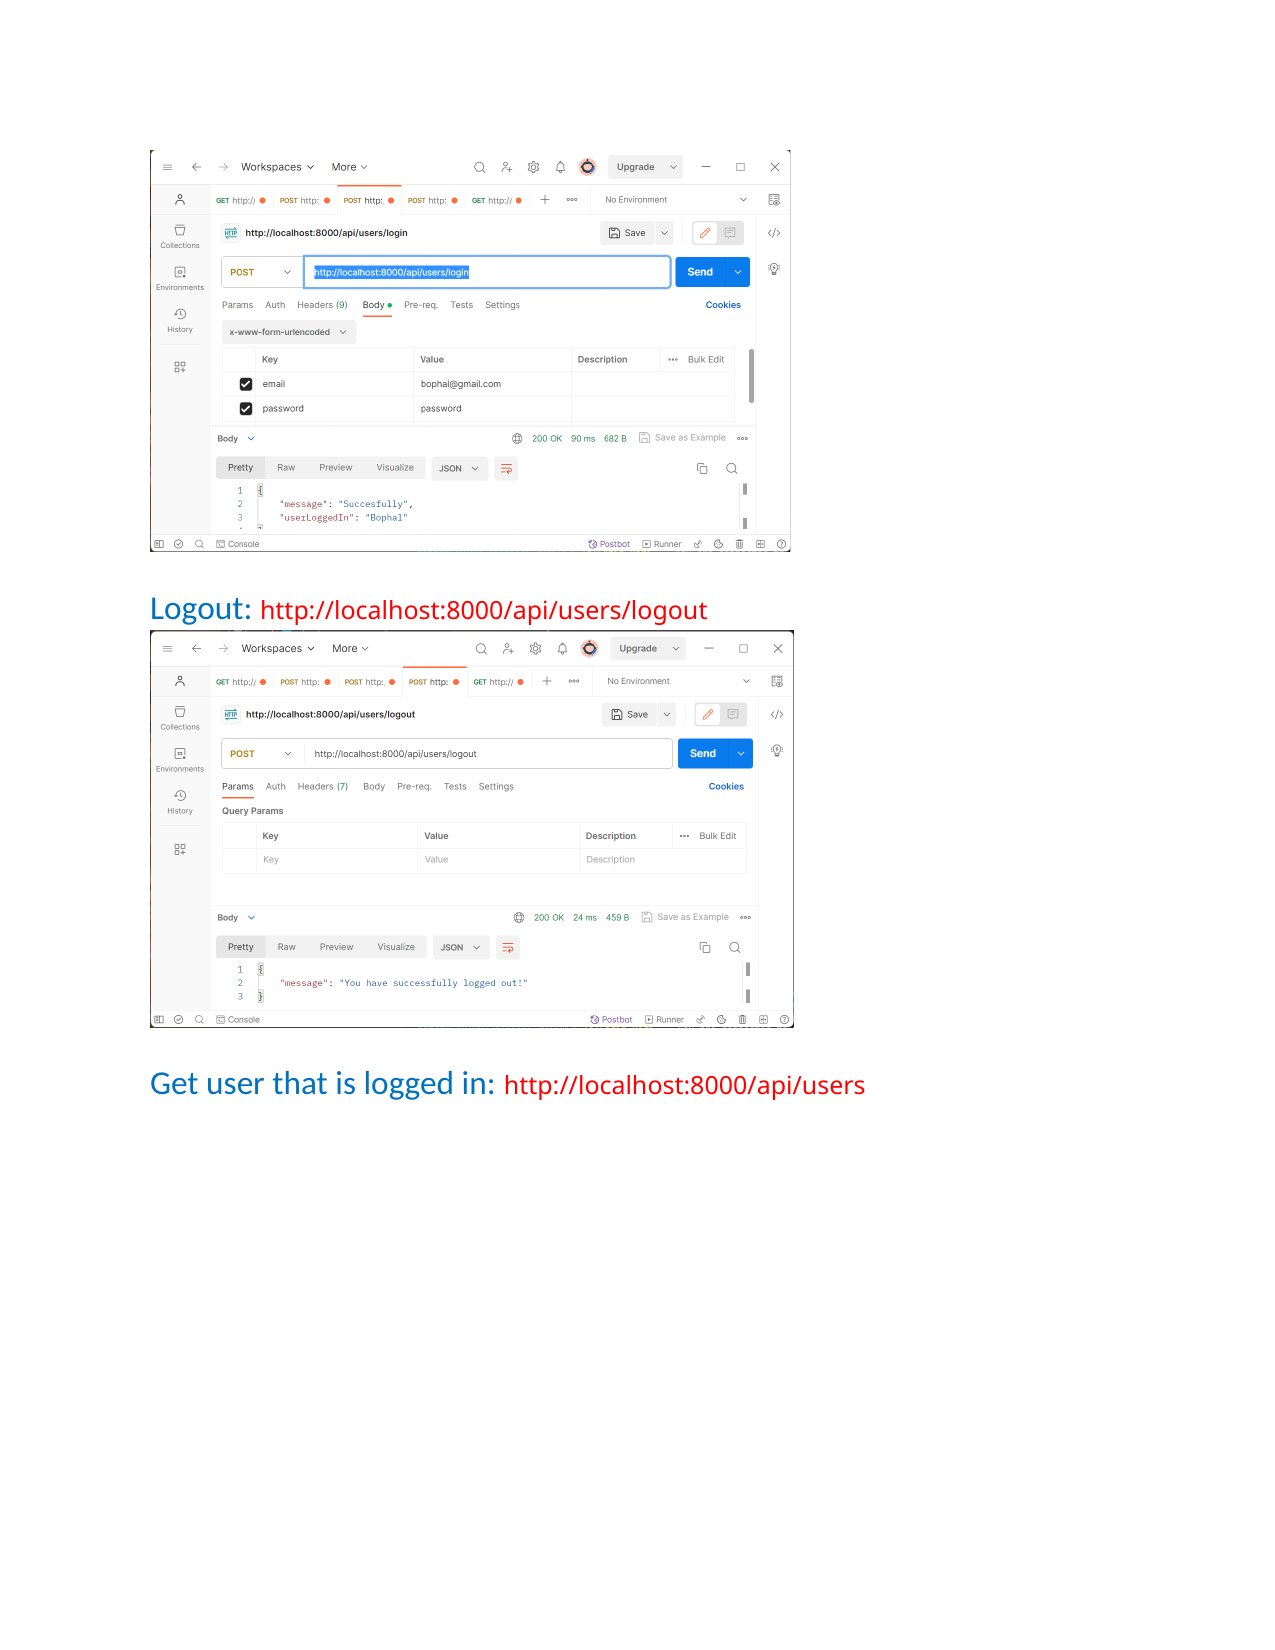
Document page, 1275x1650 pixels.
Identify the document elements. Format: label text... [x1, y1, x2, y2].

picture [150, 630, 794, 1028]
picture [150, 150, 791, 552]
text Get user that is logged in: http://localhost:8000/api/users [150, 1062, 1125, 1103]
text Logout: http://localhost:8000/api/users/logout [150, 587, 1125, 627]
